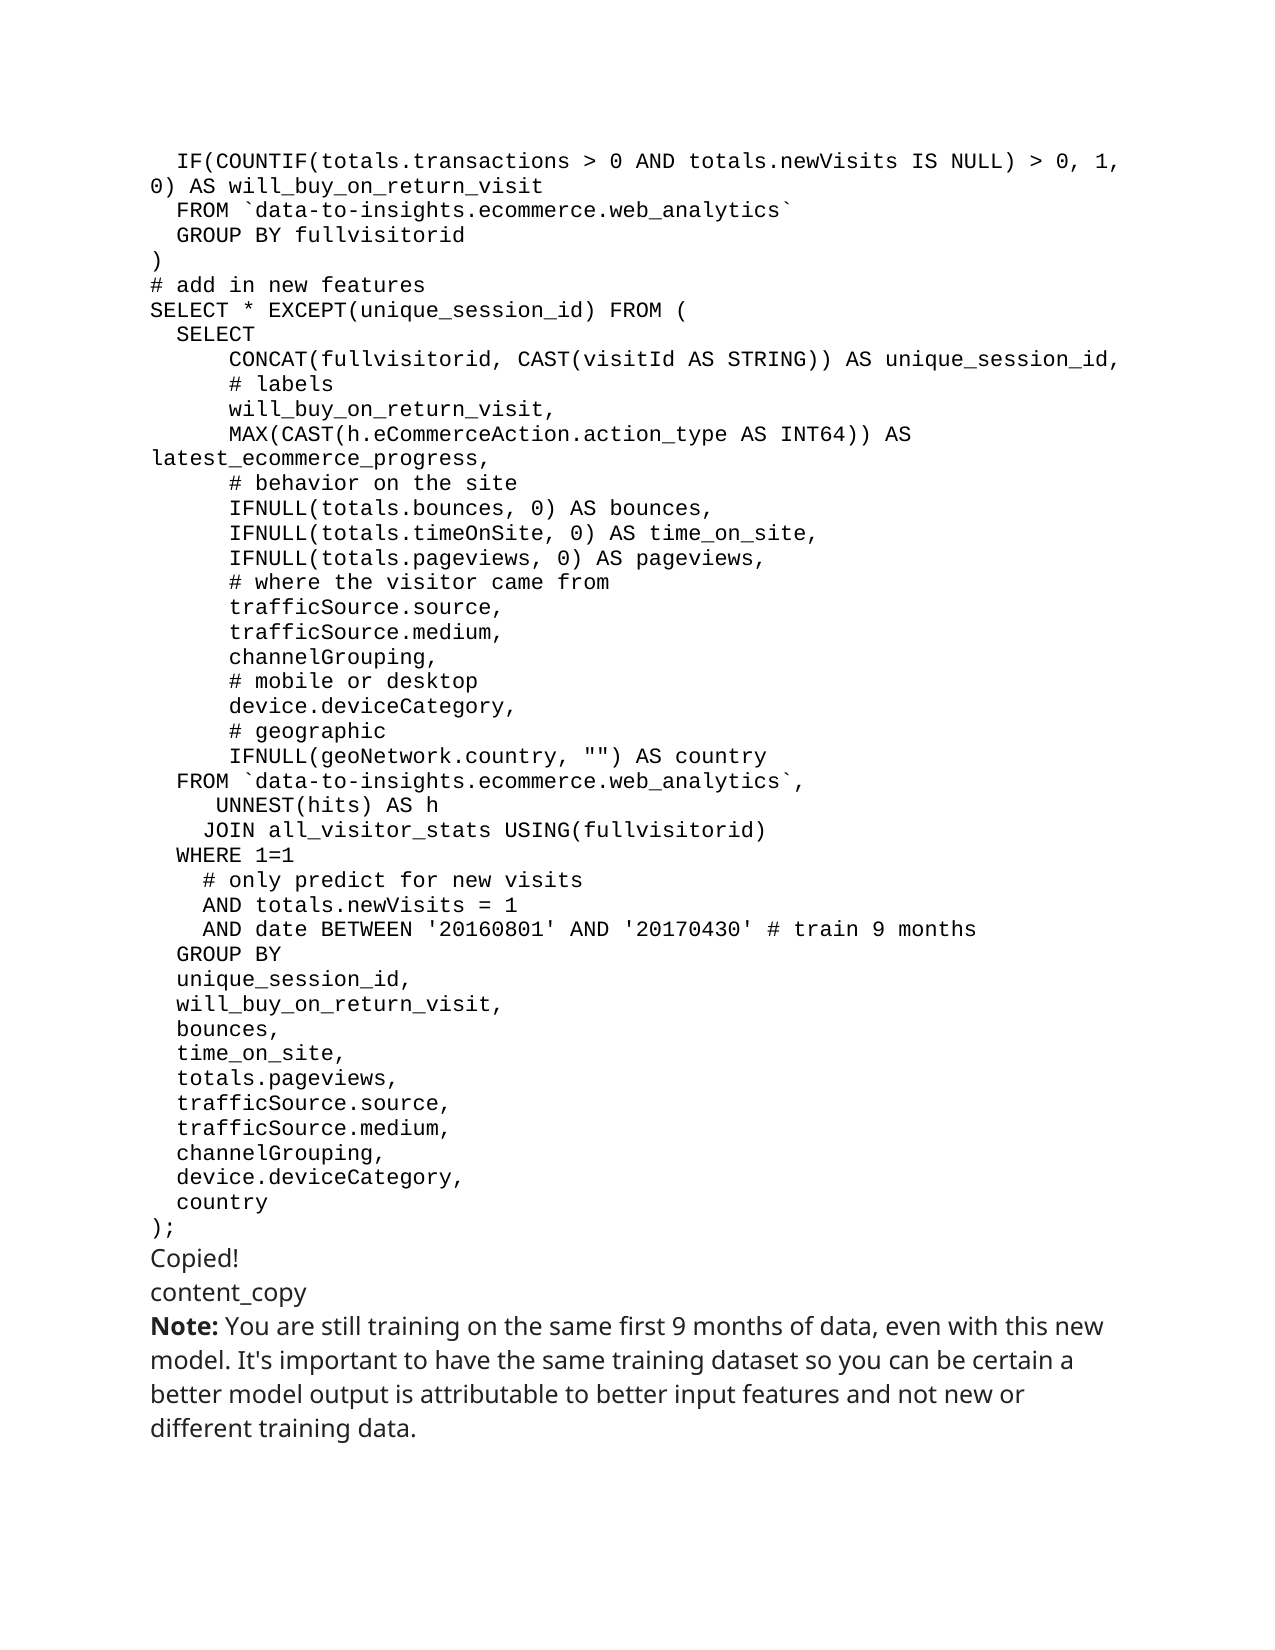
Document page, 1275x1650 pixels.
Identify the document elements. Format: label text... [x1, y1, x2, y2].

text SELECT * EXCEPT(unique_session_id) FROM ( [150, 299, 1125, 323]
text channelGrouping, [150, 1142, 1125, 1166]
text IFNULL(totals.bounces, 0) AS bounces, [150, 497, 1125, 522]
text MAX(CAST(h.eCommerceAction.action_type AS INT64)) AS latest_ecommerce_progress, [150, 423, 1125, 472]
text # add in new features [150, 274, 1125, 299]
text # behavior on the site [150, 472, 1125, 497]
text device.deviceCategory, [150, 695, 1125, 720]
text device.deviceCategory, [150, 1166, 1125, 1191]
text JOIN all_visitor_stats USING(fullvisitorid) [150, 819, 1125, 844]
text unique_session_id, [150, 968, 1125, 993]
text bounces, [150, 1018, 1125, 1042]
text SELECT [150, 323, 1125, 348]
text IFNULL(totals.pageviews, 0) AS pageviews, [150, 547, 1125, 571]
text trafficSource.source, [150, 596, 1125, 621]
text will_buy_on_return_visit, [150, 398, 1125, 423]
text will_buy_on_return_visit, [150, 993, 1125, 1018]
text FROM `data-to-insights.ecommerce.web_analytics` [150, 199, 1125, 224]
text Copied! [150, 1241, 1125, 1275]
text AND totals.newVisits = 1 [150, 894, 1125, 918]
text # only predict for new visits [150, 869, 1125, 894]
text Note: You are still training on the same first 9 months of data, even with this new model. It's important to have the same training dataset so you can be certain a better model output is attributable to better input features and not new or different training data. [150, 1309, 1125, 1445]
text IFNULL(totals.timeOnSite, 0) AS time_on_site, [150, 522, 1125, 547]
text trafficSource.medium, [150, 1117, 1125, 1142]
text # mobile or desktop [150, 671, 1125, 695]
text AND date BETWEEN '20160801' AND '20170430' # train 9 months [150, 918, 1125, 943]
text WHERE 1=1 [150, 844, 1125, 869]
text time_on_site, [150, 1042, 1125, 1067]
text content_copy [150, 1275, 1125, 1309]
text GROUP BY fullvisitorid [150, 224, 1125, 249]
text trafficSource.medium, [150, 621, 1125, 646]
text ); [150, 1216, 1125, 1241]
text GROUP BY [150, 943, 1125, 968]
text channelGrouping, [150, 646, 1125, 671]
text # where the visitor came from [150, 571, 1125, 596]
text # geographic [150, 720, 1125, 745]
text totals.pageviews, [150, 1067, 1125, 1092]
text CONCAT(fullvisitorid, CAST(visitId AS STRING)) AS unique_session_id, [150, 348, 1125, 373]
text trafficSource.source, [150, 1092, 1125, 1117]
text UNNEST(hits) AS h [150, 794, 1125, 819]
text ) [150, 249, 1125, 274]
text FROM `data-to-insights.ecommerce.web_analytics`, [150, 770, 1125, 794]
text IFNULL(geoNetwork.country, "") AS country [150, 745, 1125, 770]
text country [150, 1191, 1125, 1216]
text IF(COUNTIF(totals.transactions > 0 AND totals.newVisits IS NULL) > 0, 1, 0) AS will_buy_on_return_visit [150, 150, 1125, 199]
text # labels [150, 373, 1125, 398]
